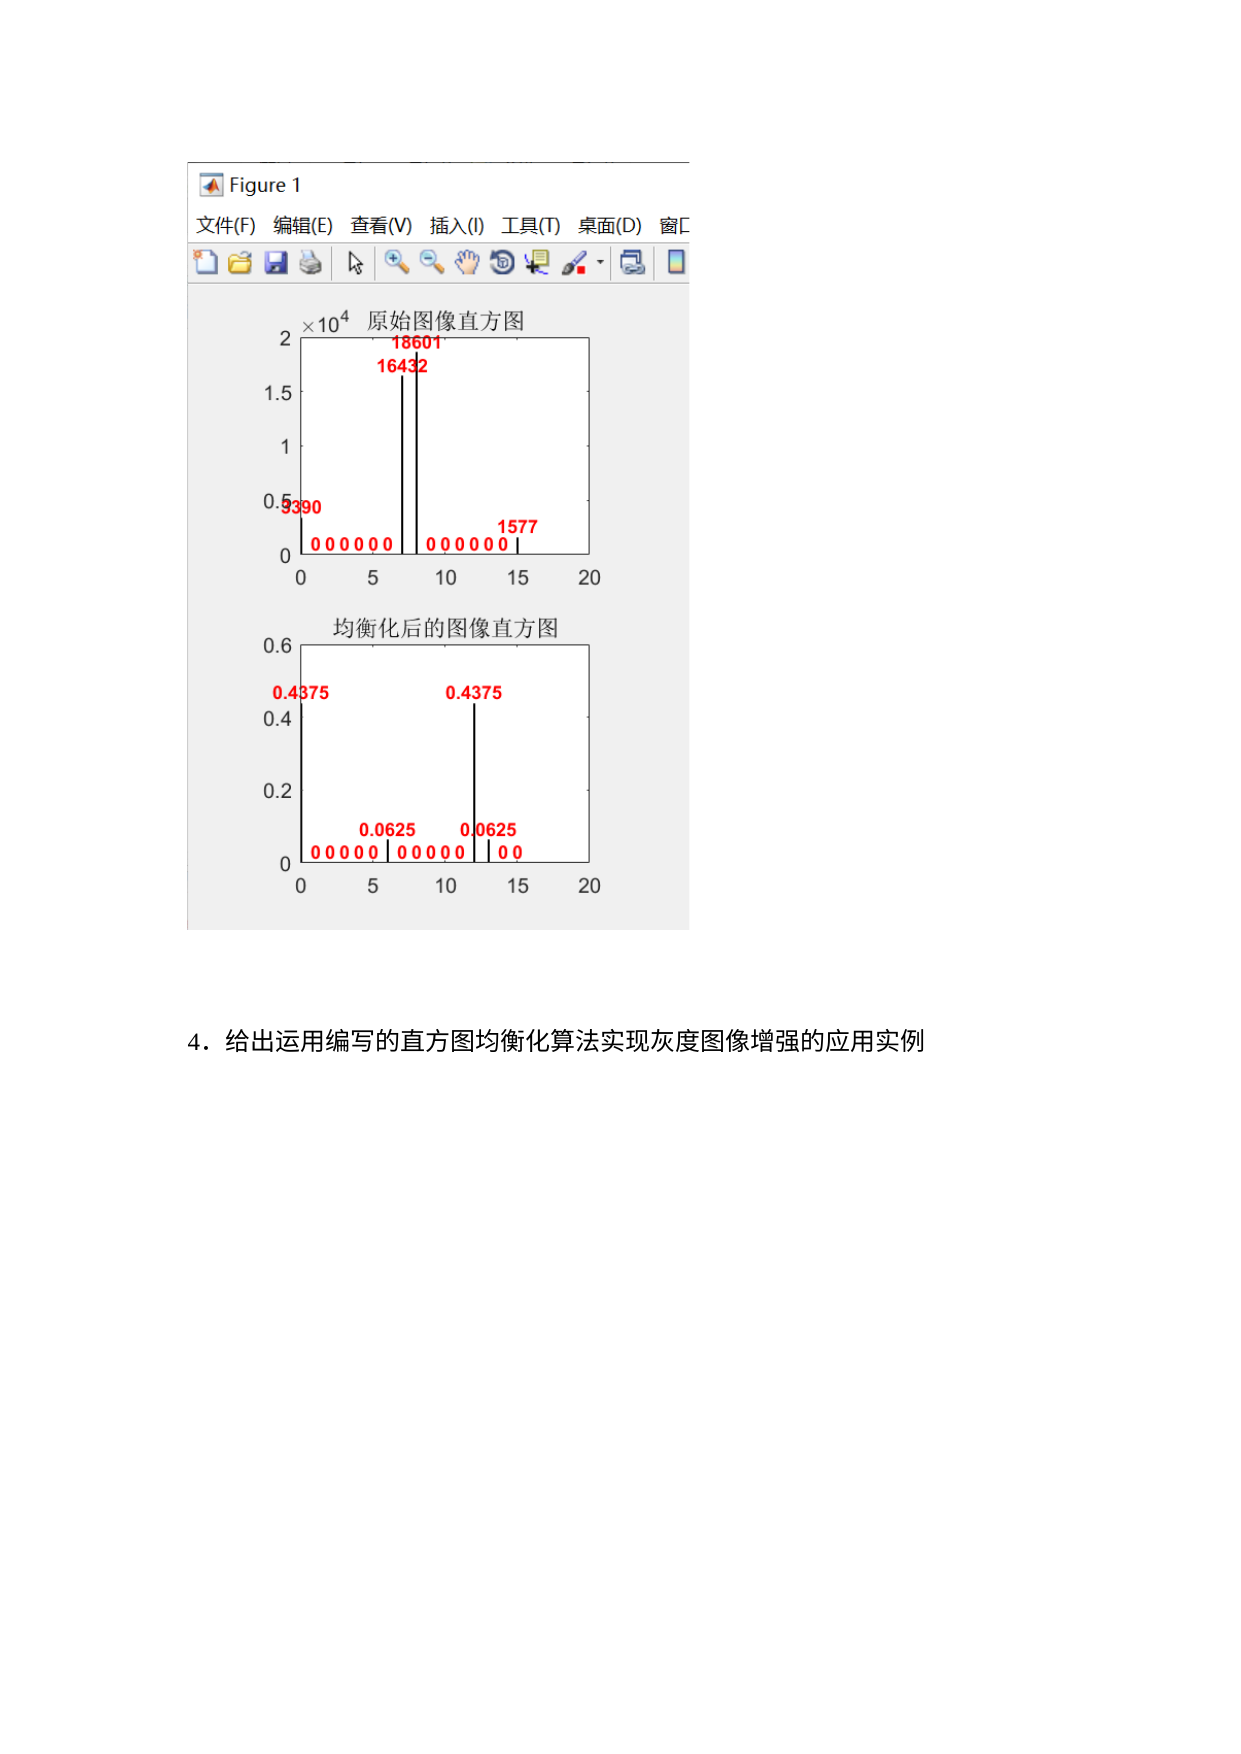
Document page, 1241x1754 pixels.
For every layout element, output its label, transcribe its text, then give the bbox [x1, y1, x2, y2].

text 4．给出运用编写的直方图均衡化算法实现灰度图像增强的应用实例 [187, 1007, 1053, 1072]
picture [187, 162, 690, 930]
